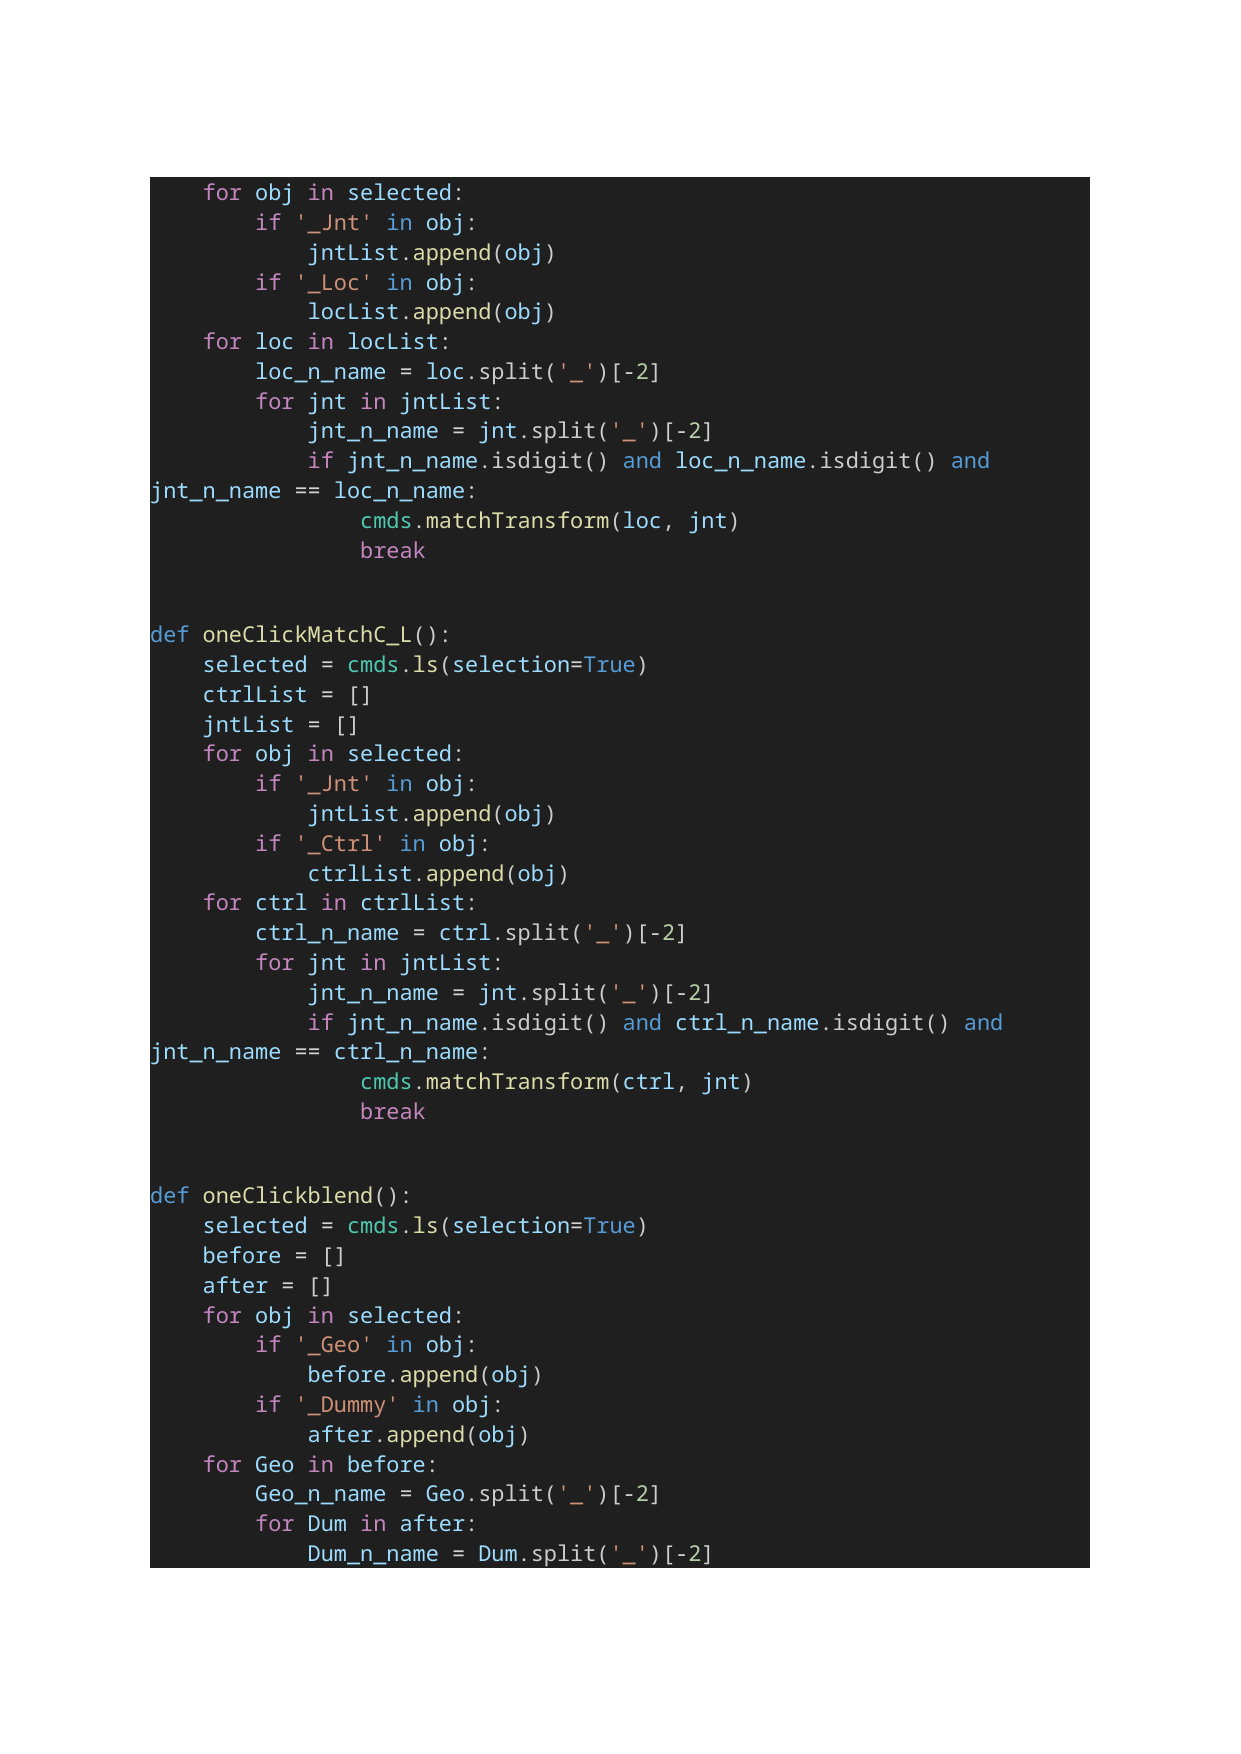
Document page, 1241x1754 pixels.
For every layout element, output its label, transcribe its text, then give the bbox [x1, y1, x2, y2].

text for obj in selected: [150, 1300, 1090, 1329]
text if '_Dummy' in obj: [150, 1389, 1090, 1419]
text loc_n_name = loc.split('_')[-2] [150, 356, 1090, 386]
text after.append(obj) [150, 1419, 1090, 1449]
text def oneClickMatchC_L(): [150, 619, 1090, 649]
text before.append(obj) [150, 1359, 1090, 1389]
text for obj in selected: [150, 738, 1090, 768]
text for obj in selected: [150, 177, 1090, 207]
text break [150, 1096, 1090, 1126]
text for ctrl in ctrlList: [150, 887, 1090, 917]
text Geo_n_name = Geo.split('_')[-2] [150, 1478, 1090, 1508]
text for jnt in jntList: [150, 386, 1090, 416]
text cmds.matchTransform(ctrl, jnt) [150, 1066, 1090, 1096]
text if '_Ctrl' in obj: [150, 828, 1090, 858]
text selected = cmds.ls(selection=True) [150, 649, 1090, 679]
text ctrlList = [] [150, 679, 1090, 709]
text before = [] [150, 1240, 1090, 1270]
text locList.append(obj) [150, 296, 1090, 326]
text if jnt_n_name.isdigit() and ctrl_n_name.isdigit() and jnt_n_name == ctrl_n_name: [150, 1007, 1090, 1066]
text if '_Jnt' in obj: [150, 207, 1090, 237]
text cmds.matchTransform(loc, jnt) [150, 505, 1090, 535]
text for Geo in before: [150, 1449, 1090, 1478]
text jntList.append(obj) [150, 237, 1090, 267]
text ctrlList.append(obj) [150, 858, 1090, 887]
text if '_Geo' in obj: [150, 1329, 1090, 1359]
text ctrl_n_name = ctrl.split('_')[-2] [150, 917, 1090, 947]
text for Dum in after: [150, 1508, 1090, 1538]
text for loc in locList: [150, 326, 1090, 356]
text jnt_n_name = jnt.split('_')[-2] [150, 416, 1090, 445]
text after = [] [150, 1270, 1090, 1300]
text jnt_n_name = jnt.split('_')[-2] [150, 977, 1090, 1007]
text jntList = [] [150, 709, 1090, 738]
text if '_Loc' in obj: [150, 267, 1090, 296]
text Dum_n_name = Dum.split('_')[-2] [150, 1538, 1090, 1568]
text for jnt in jntList: [150, 947, 1090, 977]
text if jnt_n_name.isdigit() and loc_n_name.isdigit() and jnt_n_name == loc_n_name: [150, 445, 1090, 505]
text jntList.append(obj) [150, 798, 1090, 828]
text def oneClickblend(): [150, 1181, 1090, 1210]
text if '_Jnt' in obj: [150, 768, 1090, 798]
text break [150, 535, 1090, 564]
text selected = cmds.ls(selection=True) [150, 1210, 1090, 1240]
